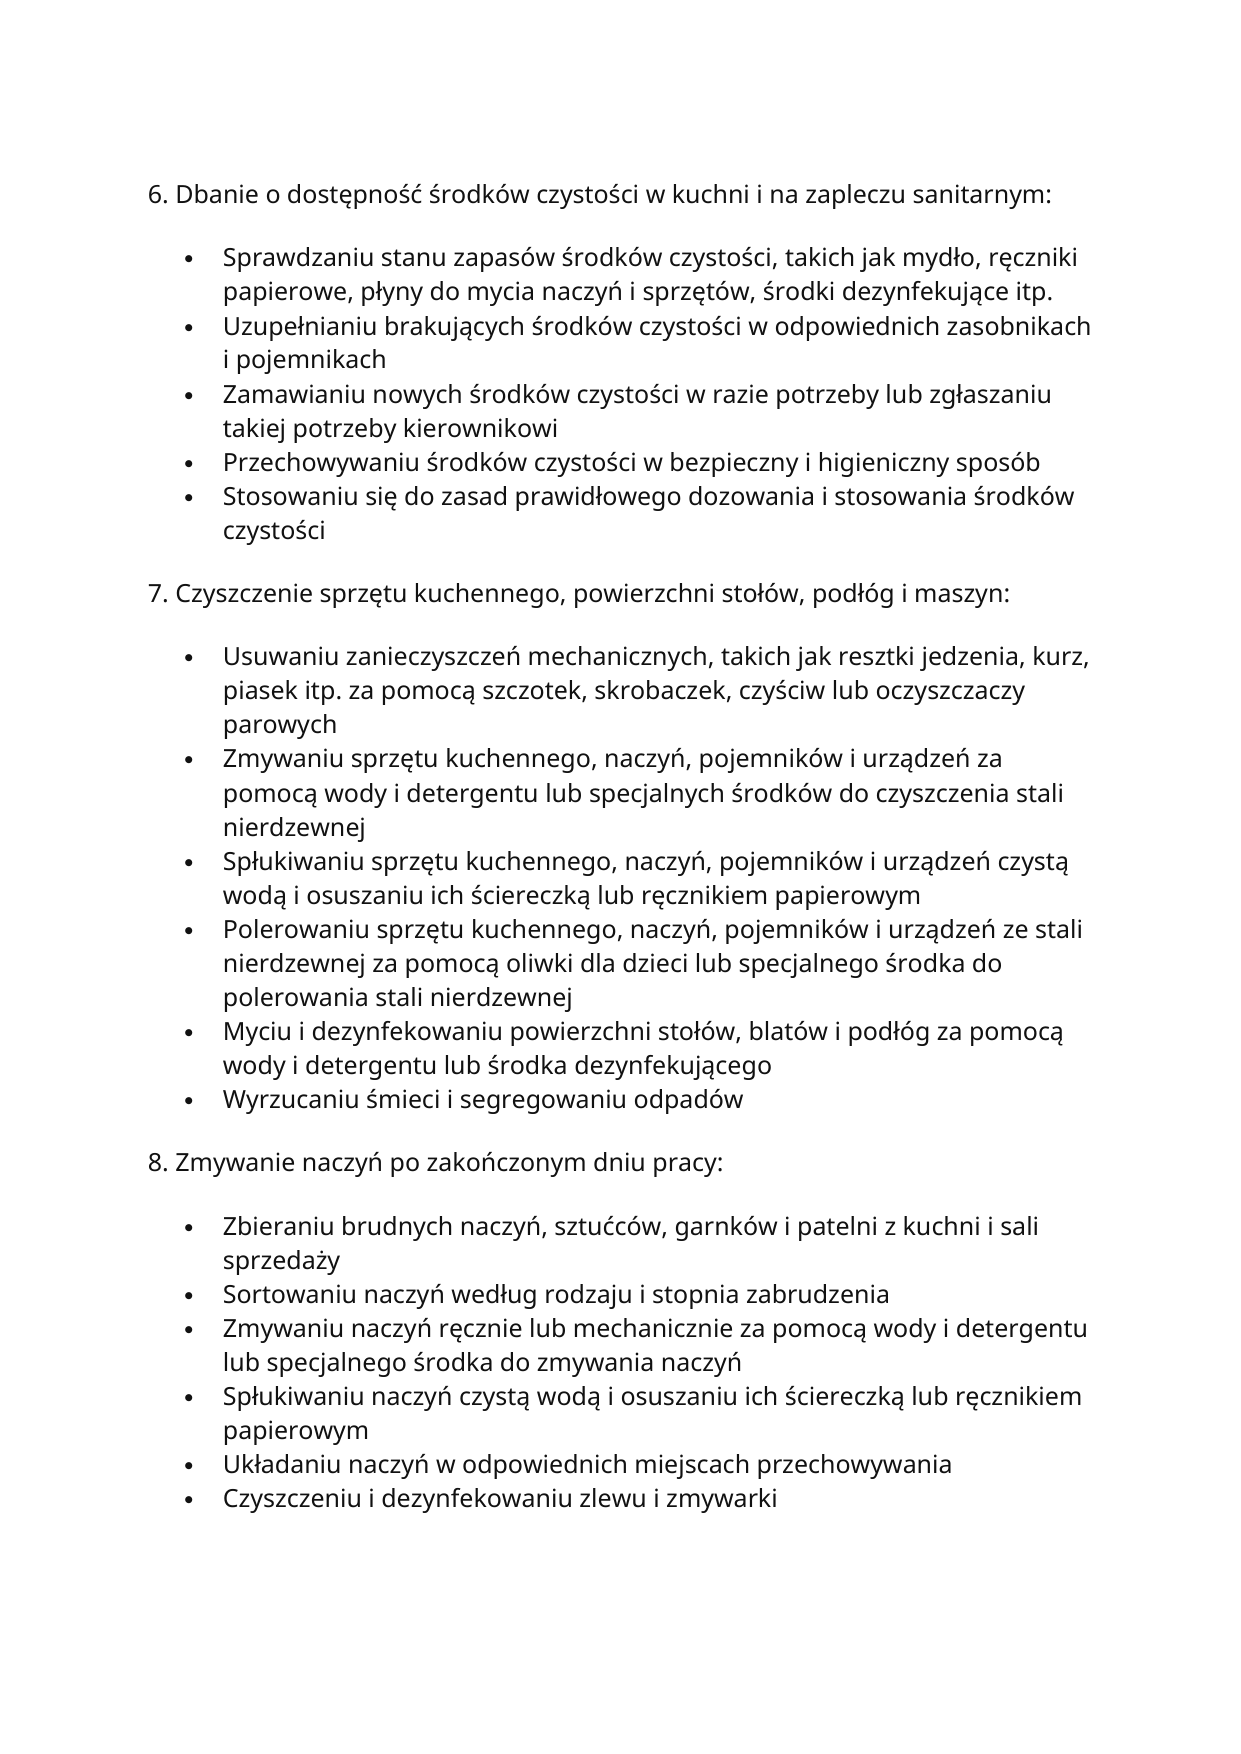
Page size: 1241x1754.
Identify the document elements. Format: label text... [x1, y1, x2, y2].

list Zamawianiu nowych środków czystości w razie potrzeby lub zgłaszaniu takiej potrzeby kierownikowi [185, 376, 1093, 444]
list Spłukiwaniu sprzętu kuchennego, naczyń, pojemników i urządzeń czystą wodą i osuszaniu ich ściereczką lub ręcznikiem papierowym [185, 843, 1093, 911]
list Polerowaniu sprzętu kuchennego, naczyń, pojemników i urządzeń ze stali nierdzewnej za pomocą oliwki dla dzieci lub specjalnego środka do polerowania stali nierdzewnej [185, 911, 1093, 1014]
list Zbieraniu brudnych naczyń, sztućców, garnków i patelni z kuchni i sali sprzedaży [185, 1208, 1093, 1276]
text 6. Dbanie o dostępność środków czystości w kuchni i na zapleczu sanitarnym: [148, 177, 1093, 211]
list Czyszczeniu i dezynfekowaniu zlewu i zmywarki [185, 1481, 1093, 1515]
list Zmywaniu naczyń ręcznie lub mechanicznie za pomocą wody i detergentu lub specjalnego środka do zmywania naczyń [185, 1310, 1093, 1378]
list Uzupełnianiu brakujących środków czystości w odpowiednich zasobnikach i pojemnikach [185, 308, 1093, 376]
list Zmywaniu sprzętu kuchennego, naczyń, pojemników i urządzeń za pomocą wody i detergentu lub specjalnych środków do czyszczenia stali nierdzewnej [185, 741, 1093, 843]
list Myciu i dezynfekowaniu powierzchni stołów, blatów i podłóg za pomocą wody i detergentu lub środka dezynfekującego [185, 1014, 1093, 1082]
list Usuwaniu zanieczyszczeń mechanicznych, takich jak resztki jedzenia, kurz, piasek itp. za pomocą szczotek, skrobaczek, czyściw lub oczyszczaczy parowych [185, 639, 1093, 741]
list Układaniu naczyń w odpowiednich miejscach przechowywania [185, 1447, 1093, 1481]
list Sprawdzaniu stanu zapasów środków czystości, takich jak mydło, ręczniki papierowe, płyny do mycia naczyń i sprzętów, środki dezynfekujące itp. [185, 240, 1093, 308]
text 7. Czyszczenie sprzętu kuchennego, powierzchni stołów, podłóg i maszyn: [148, 576, 1093, 610]
text 8. Zmywanie naczyń po zakończonym dniu pracy: [148, 1145, 1093, 1179]
list Wyrzucaniu śmieci i segregowaniu odpadów [185, 1082, 1093, 1116]
list Spłukiwaniu naczyń czystą wodą i osuszaniu ich ściereczką lub ręcznikiem papierowym [185, 1378, 1093, 1447]
list Przechowywaniu środków czystości w bezpieczny i higieniczny sposób [185, 444, 1093, 478]
list Sortowaniu naczyń według rodzaju i stopnia zabrudzenia [185, 1276, 1093, 1310]
list Stosowaniu się do zasad prawidłowego dozowania i stosowania środków czystości [185, 478, 1093, 547]
